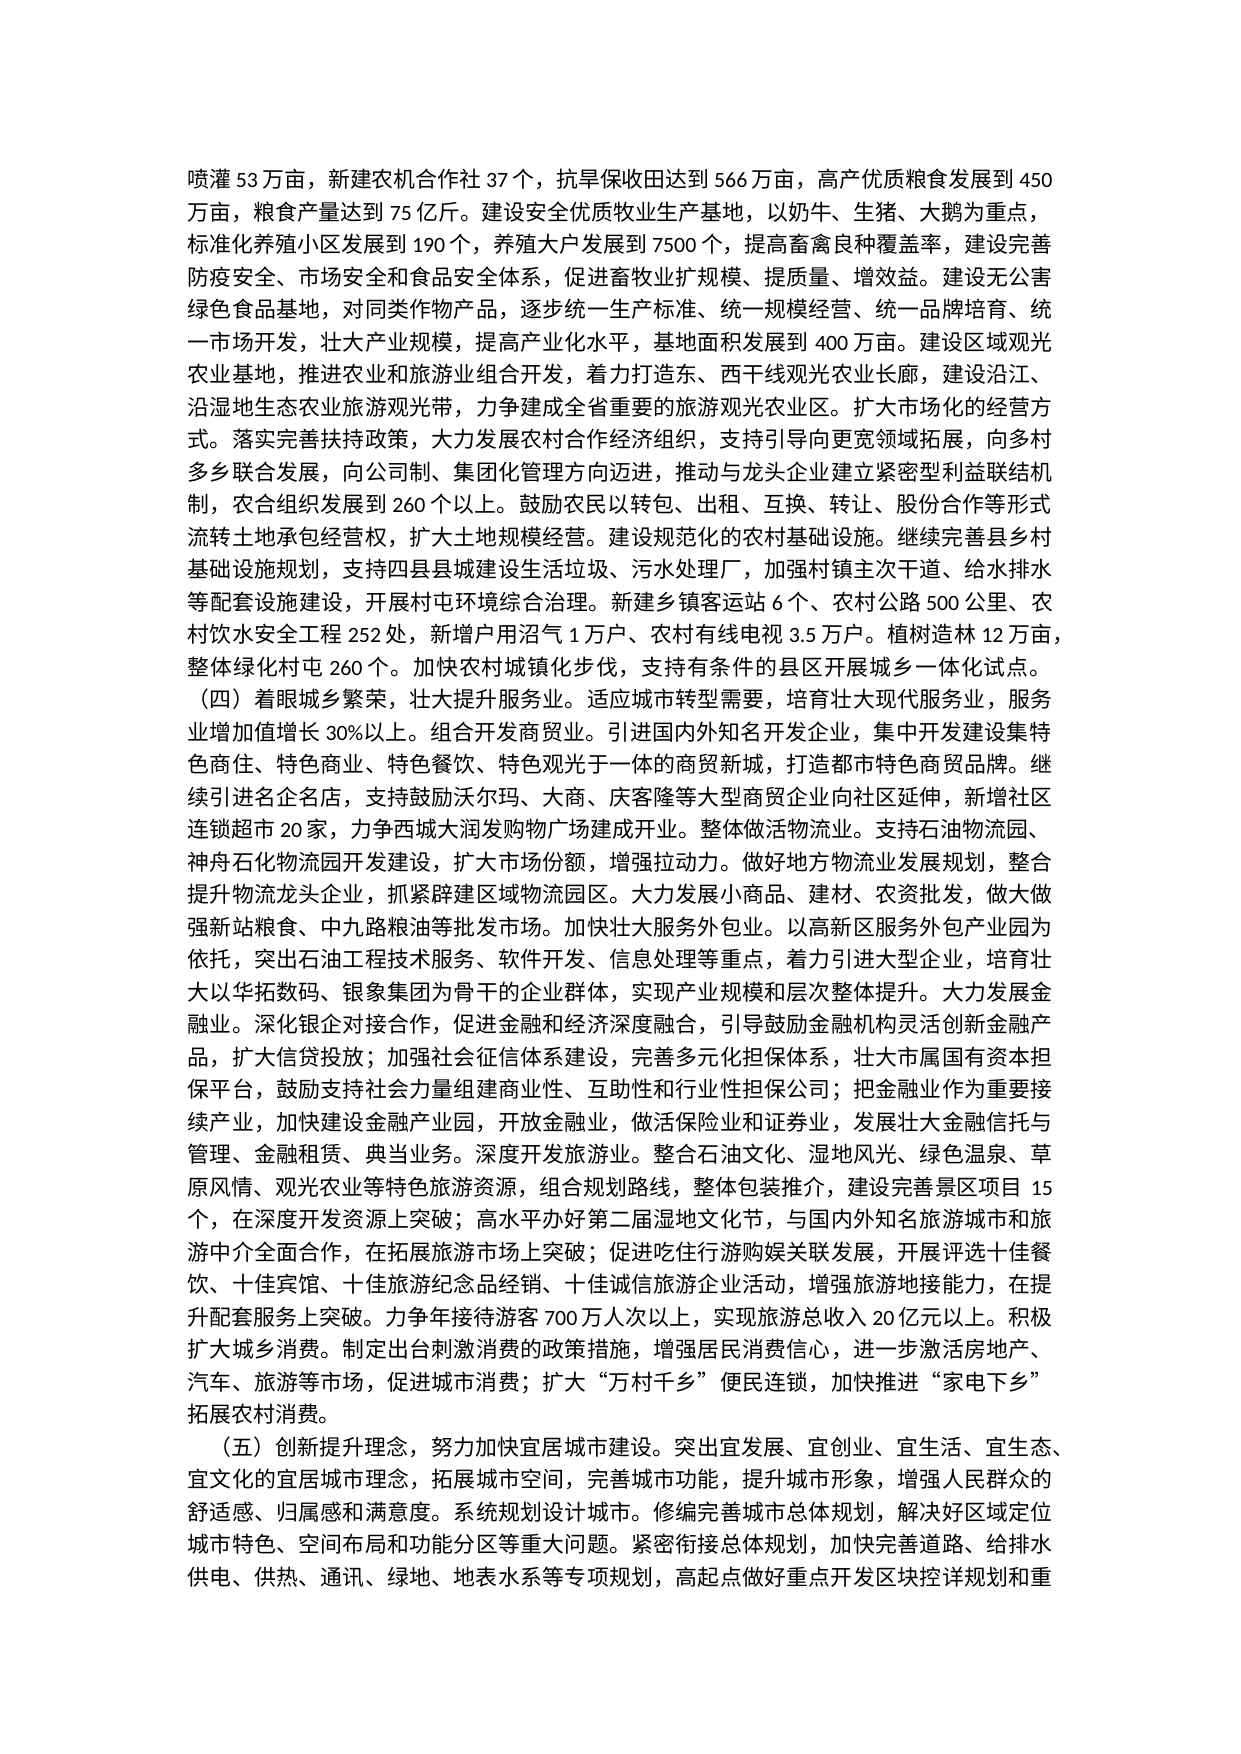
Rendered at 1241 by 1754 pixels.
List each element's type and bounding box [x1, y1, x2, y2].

text [187, 162, 1053, 1429]
text [187, 1429, 1053, 1592]
